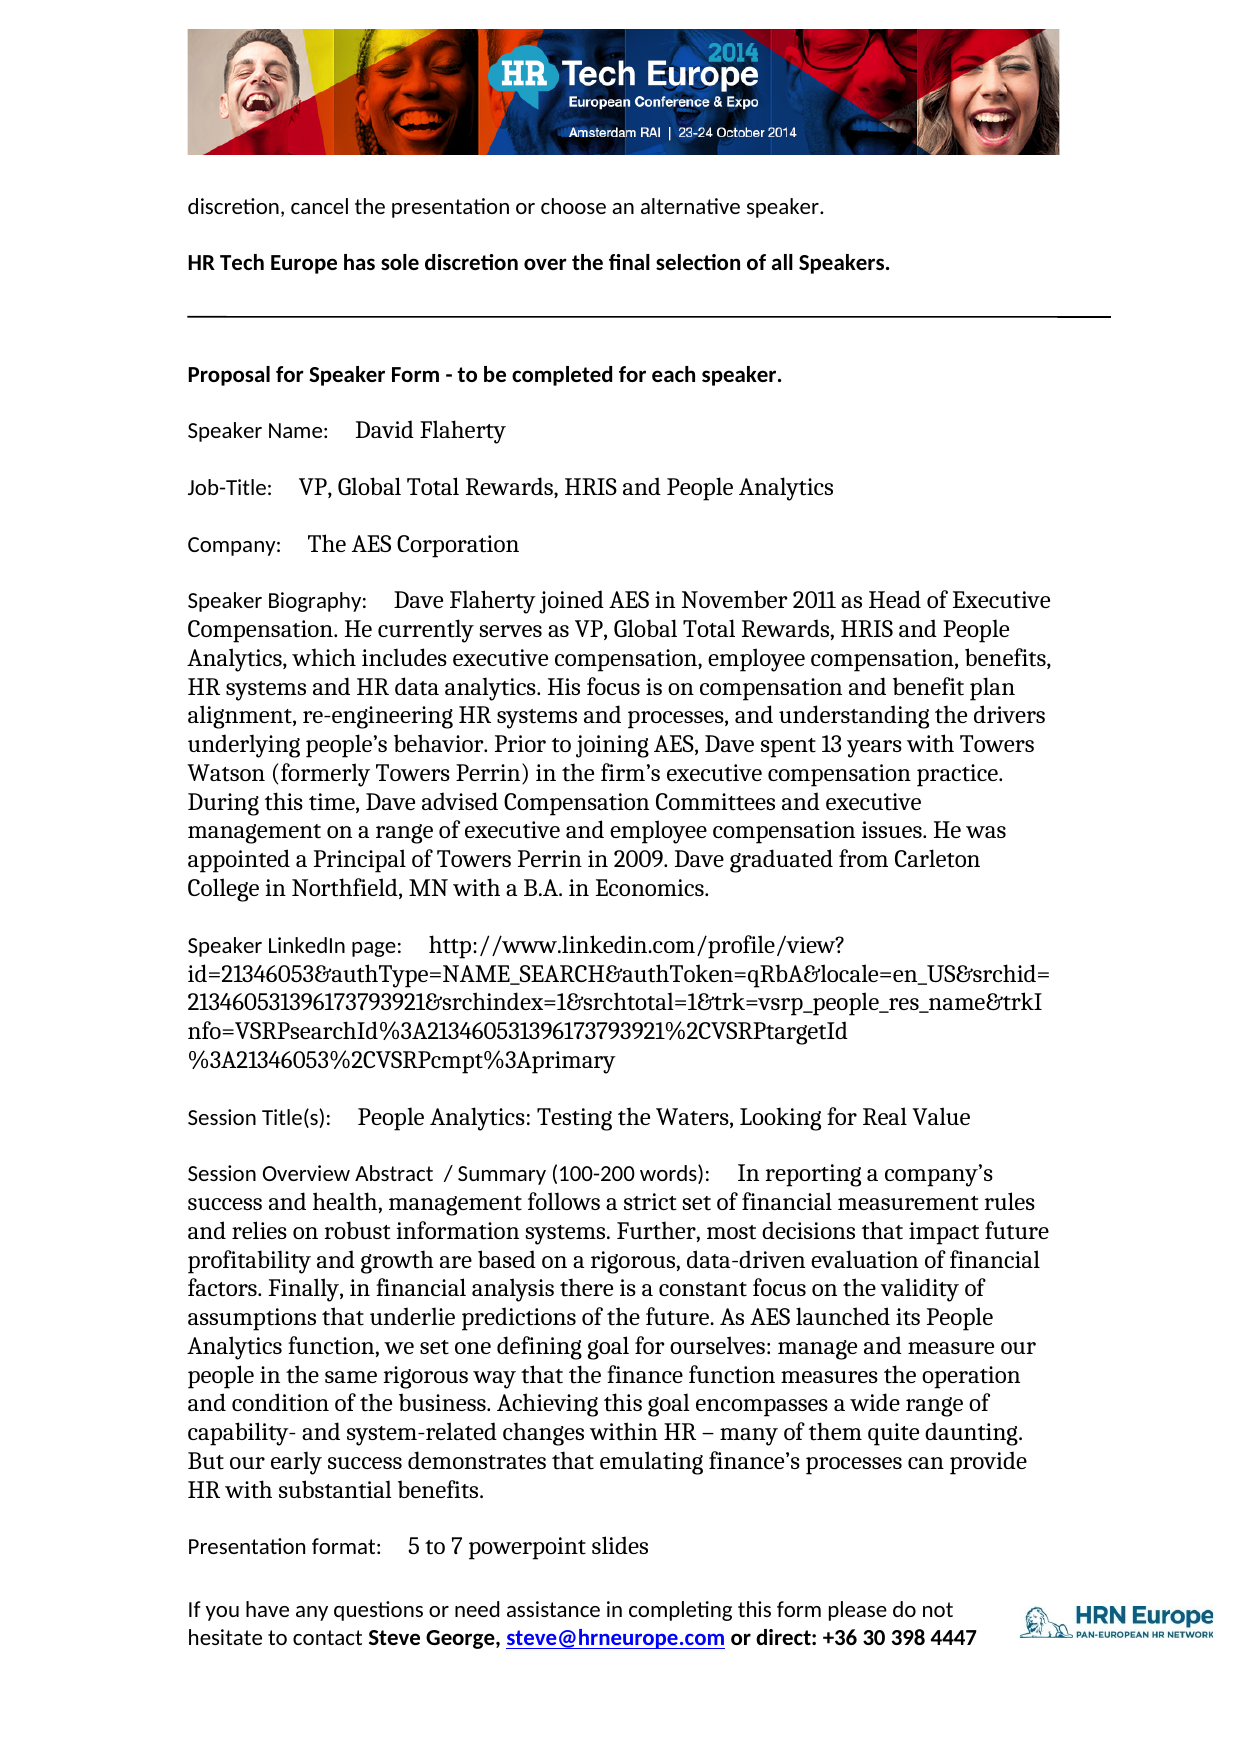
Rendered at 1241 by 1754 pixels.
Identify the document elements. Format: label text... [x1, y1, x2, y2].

text Speaker LinkedIn page: [187, 931, 1053, 1074]
text Proposal for Speaker Form - to be completed for each speaker. [187, 360, 1053, 388]
text Speaker Name: [187, 416, 1053, 445]
text Session Overview Abstract / Summary (100-200 words): [187, 1159, 1053, 1504]
picture [1019, 1606, 1214, 1638]
text Speaker Biography: [187, 586, 1053, 903]
text Session Title(s): [187, 1102, 1053, 1131]
text HR Tech Europe has sole discretion over the final selection of all Speakers. [187, 248, 1053, 276]
text Presentation format: [187, 1532, 1053, 1561]
text Job-Title: [187, 473, 1053, 502]
text Company: [187, 530, 1053, 558]
picture [187, 29, 1060, 155]
